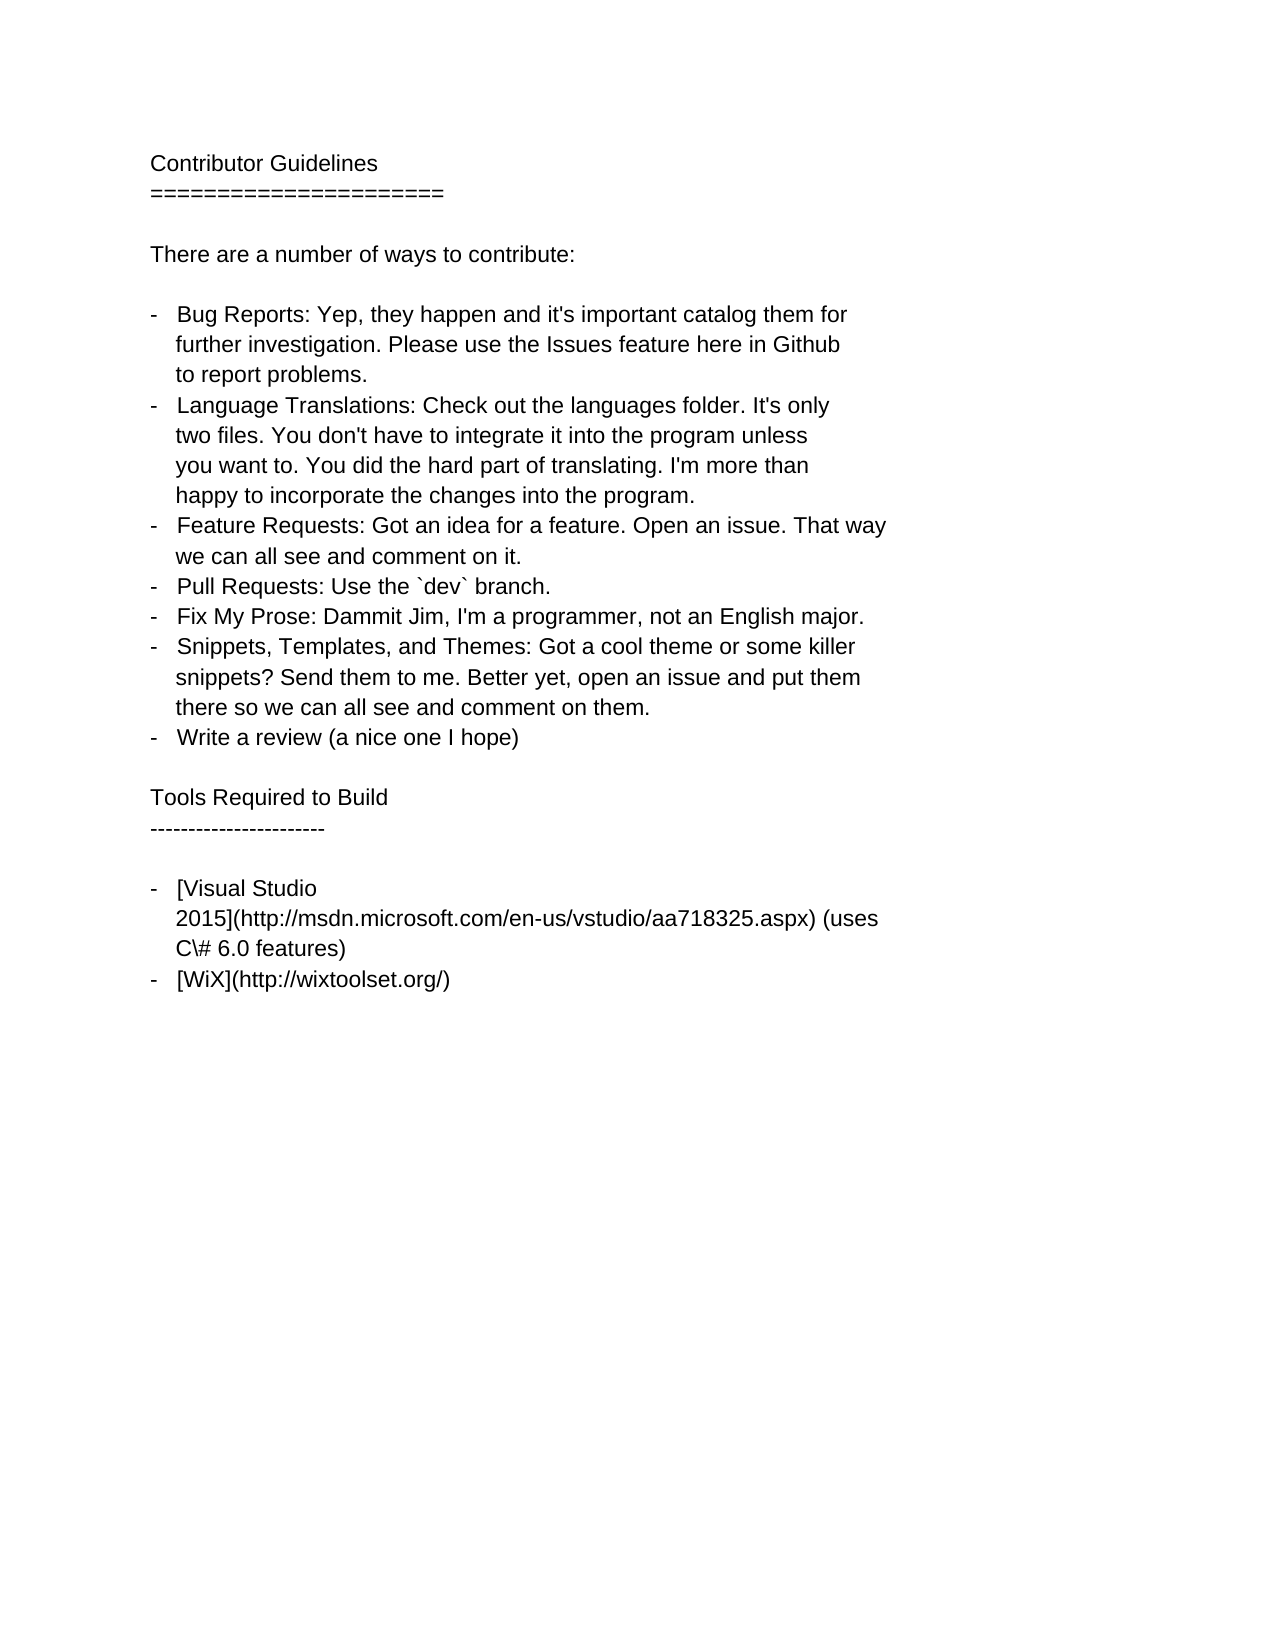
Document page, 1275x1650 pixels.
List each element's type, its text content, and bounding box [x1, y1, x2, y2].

text - Bug Reports: Yep, they happen and it's important catalog them for [150, 301, 1125, 327]
text further investigation. Please use the Issues feature here in Github [150, 331, 1125, 358]
text Tools Required to Build [150, 784, 1125, 811]
text Contributor Guidelines [150, 150, 1125, 176]
text ----------------------- [150, 814, 1125, 841]
text two files. You don't have to integrate it into the program unless [150, 422, 1125, 448]
text - Write a review (a nice one I hope) [150, 724, 1125, 750]
text 2015](http://msdn.microsoft.com/en-us/vstudio/aa718325.aspx) (uses [150, 905, 1125, 932]
text - Pull Requests: Use the `dev` branch. [150, 573, 1125, 599]
text ====================== [150, 180, 1125, 207]
text There are a number of ways to contribute: [150, 241, 1125, 267]
text you want to. You did the hard part of translating. I'm more than [150, 452, 1125, 478]
text to report problems. [150, 361, 1125, 388]
text we can all see and comment on it. [150, 543, 1125, 569]
text - [Visual Studio [150, 875, 1125, 901]
text - [WiX](http://wixtoolset.org/) [150, 966, 1125, 992]
text - Language Translations: Check out the languages folder. It's only [150, 392, 1125, 418]
text - Snippets, Templates, and Themes: Got a cool theme or some killer [150, 633, 1125, 660]
text snippets? Send them to me. Better yet, open an issue and put them [150, 663, 1125, 690]
text C\# 6.0 features) [150, 935, 1125, 962]
text there so we can all see and comment on them. [150, 694, 1125, 720]
text - Feature Requests: Got an idea for a feature. Open an issue. That way [150, 512, 1125, 539]
text happy to incorporate the changes into the program. [150, 482, 1125, 509]
text - Fix My Prose: Dammit Jim, I'm a programmer, not an English major. [150, 603, 1125, 629]
